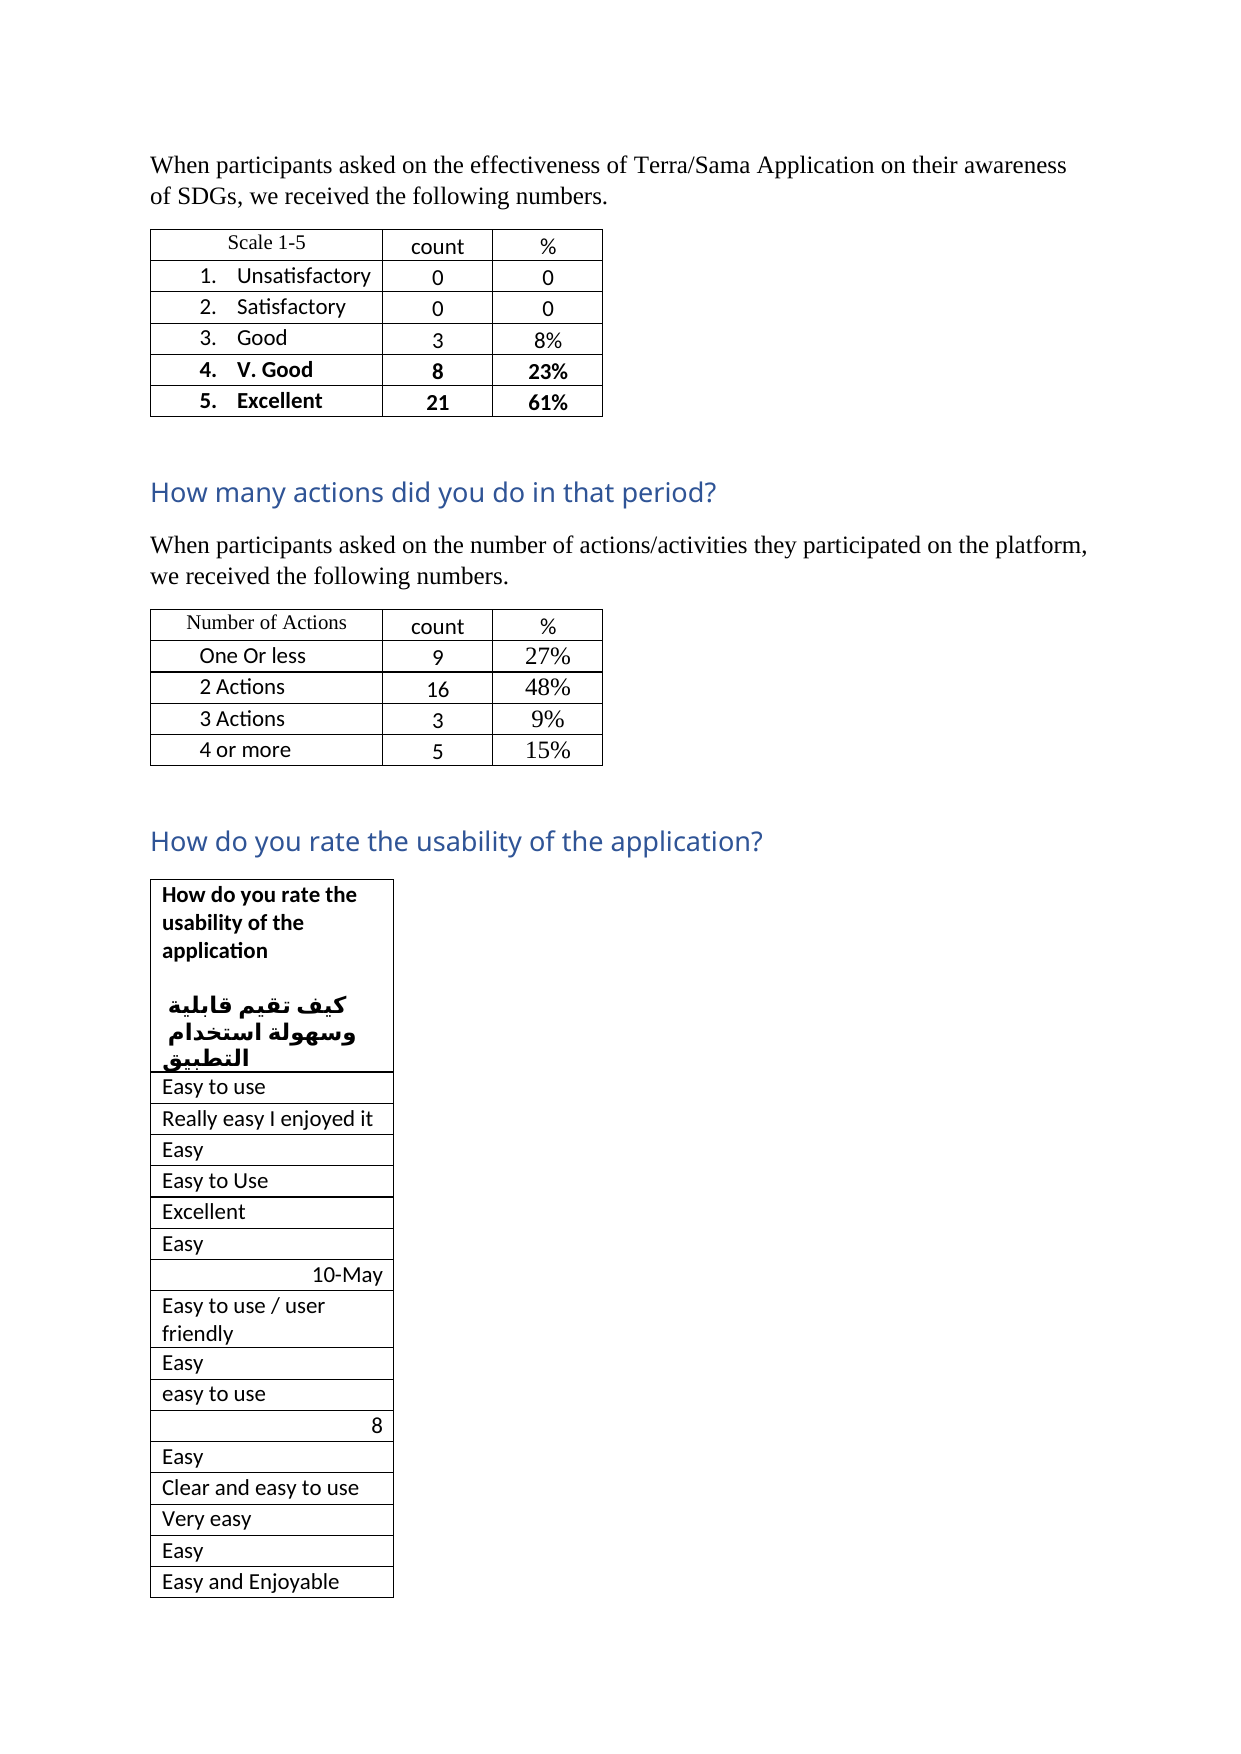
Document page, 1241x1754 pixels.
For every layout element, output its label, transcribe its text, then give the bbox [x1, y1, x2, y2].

table_cell Excellent [151, 1198, 393, 1228]
table_cell Excellent [151, 386, 382, 416]
table_cell Easy and Enjoyable [151, 1567, 393, 1597]
table_cell 9 [383, 641, 492, 671]
table_cell 3 Actions [151, 704, 382, 734]
table_cell 0 [383, 261, 492, 291]
text How many actions did you do in that period? [150, 474, 1090, 511]
table_header % [493, 230, 602, 260]
table_cell Unsatisfactory [151, 261, 382, 291]
table_cell 4 or more [151, 735, 382, 765]
table_header Scale 1-5 [151, 230, 382, 260]
table_cell 8 [383, 355, 492, 385]
table_cell 10-May [151, 1260, 393, 1290]
table_cell 3 [383, 704, 492, 734]
table_cell Satisfactory [151, 292, 382, 322]
table_cell Easy [151, 1442, 393, 1472]
table_cell 15% [493, 735, 602, 765]
table_cell Good [151, 324, 382, 354]
table_cell 27% [493, 641, 602, 671]
table_cell 48% [493, 673, 602, 703]
text How do you rate the usability of the application? [150, 823, 1090, 859]
table_cell easy to use [151, 1380, 393, 1410]
table_cell Easy to use / user friendly [151, 1291, 393, 1347]
table_cell Really easy I enjoyed it [151, 1104, 393, 1134]
table_cell Very easy [151, 1505, 393, 1535]
table_cell 8 [151, 1411, 393, 1441]
table_cell 0 [383, 292, 492, 322]
text When participants asked on the number of actions/activities they participated on the platform, we received the following numbers. [150, 530, 1090, 590]
table_cell Easy [151, 1348, 393, 1378]
table_cell Easy to use [151, 1073, 393, 1103]
table_cell 61% [493, 386, 602, 416]
table_cell 3 [383, 324, 492, 354]
table_cell 5 [383, 735, 492, 765]
table_cell V. Good [151, 355, 382, 385]
table_cell 0 [493, 261, 602, 291]
table_cell Easy [151, 1135, 393, 1165]
table_cell 2 Actions [151, 673, 382, 703]
table_header count [383, 610, 492, 640]
table_cell 9% [493, 704, 602, 734]
table_cell 21 [383, 386, 492, 416]
table_cell One Or less [151, 641, 382, 671]
table_cell 8% [493, 324, 602, 354]
table_header Number of Actions [151, 610, 382, 640]
table_header % [493, 610, 602, 640]
table_header How do you rate the usability of the application كيف تقيم قابلية وسهولة استخدام التطبيق [151, 880, 393, 1071]
table_header count [383, 230, 492, 260]
table_cell Easy [151, 1536, 393, 1566]
table_cell Easy to Use [151, 1166, 393, 1196]
table_cell 16 [383, 673, 492, 703]
table_cell 23% [493, 355, 602, 385]
table_cell Easy [151, 1229, 393, 1259]
table_cell Clear and easy to use [151, 1473, 393, 1503]
table_cell 0 [493, 292, 602, 322]
text When participants asked on the effectiveness of Terra/Sama Application on their awareness of SDGs, we received the following numbers. [150, 150, 1090, 210]
